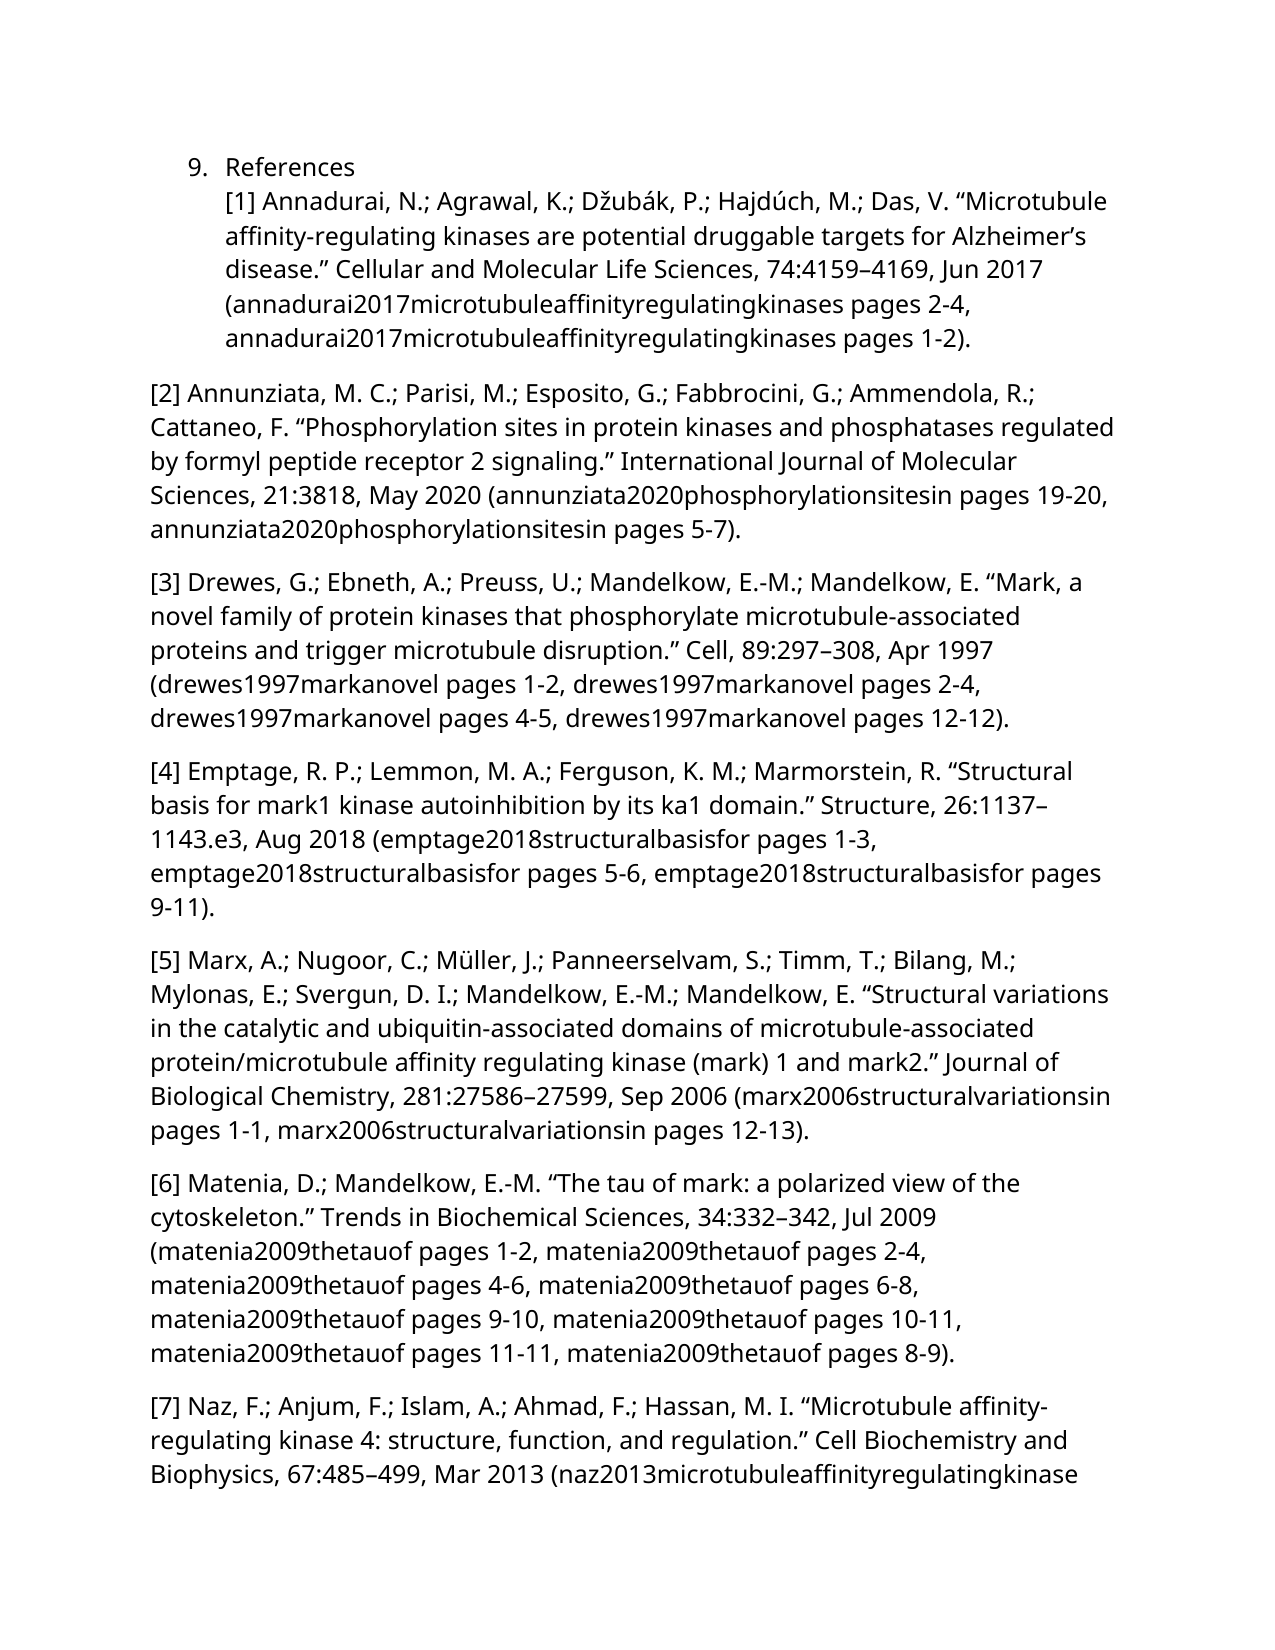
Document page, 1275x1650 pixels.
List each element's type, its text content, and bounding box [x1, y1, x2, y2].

text [6] Matenia, D.; Mandelkow, E.-M. “The tau of mark: a polarized view of the cytoskeleton.” Trends in Biochemical Sciences, 34:332–342, Jul 2009 (matenia2009thetauof pages 1-2, matenia2009thetauof pages 2-4, matenia2009thetauof pages 4-6, matenia2009thetauof pages 6-8, matenia2009thetauof pages 9-10, matenia2009thetauof pages 10-11, matenia2009thetauof pages 11-11, matenia2009thetauof pages 8-9). [150, 1166, 1125, 1370]
text [2] Annunziata, M. C.; Parisi, M.; Esposito, G.; Fabbrocini, G.; Ammendola, R.; Cattaneo, F. “Phosphorylation sites in protein kinases and phosphatases regulated by formyl peptide receptor 2 signaling.” International Journal of Molecular Sciences, 21:3818, May 2020 (annunziata2020phosphorylationsitesin pages 19-20, annunziata2020phosphorylationsitesin pages 5-7). [150, 375, 1125, 546]
text [3] Drewes, G.; Ebneth, A.; Preuss, U.; Mandelkow, E.-M.; Mandelkow, E. “Mark, a novel family of protein kinases that phosphorylate microtubule-associated proteins and trigger microtubule disruption.” Cell, 89:297–308, Apr 1997 (drewes1997markanovel pages 1-2, drewes1997markanovel pages 2-4, drewes1997markanovel pages 4-5, drewes1997markanovel pages 12-12). [150, 564, 1125, 734]
text [4] Emptage, R. P.; Lemmon, M. A.; Ferguson, K. M.; Marmorstein, R. “Structural basis for mark1 kinase autoinhibition by its ka1 domain.” Structure, 26:1137–1143.e3, Aug 2018 (emptage2018structuralbasisfor pages 1-3, emptage2018structuralbasisfor pages 5-6, emptage2018structuralbasisfor pages 9-11). [150, 753, 1125, 924]
text [5] Marx, A.; Nugoor, C.; Müller, J.; Panneerselvam, S.; Timm, T.; Bilang, M.; Mylonas, E.; Svergun, D. I.; Mandelkow, E.-M.; Mandelkow, E. “Structural variations in the catalytic and ubiquitin-associated domains of microtubule-associated protein/microtubule affinity regulating kinase (mark) 1 and mark2.” Journal of Biological Chemistry, 281:27586–27599, Sep 2006 (marx2006structuralvariationsin pages 1-1, marx2006structuralvariationsin pages 12-13). [150, 942, 1125, 1147]
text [150, 1389, 1125, 1491]
list References [1] Annadurai, N.; Agrawal, K.; Džubák, P.; Hajdúch, M.; Das, V. “Microtubule affinity‐regulating kinases are potential druggable targets for Alzheimer’s disease.” Cellular and Molecular Life Sciences, 74:4159–4169, Jun 2017 (annadurai2017microtubuleaffinityregulatingkinases pages 2-4, annadurai2017microtubuleaffinityregulatingkinases pages 1-2). [187, 150, 1125, 354]
